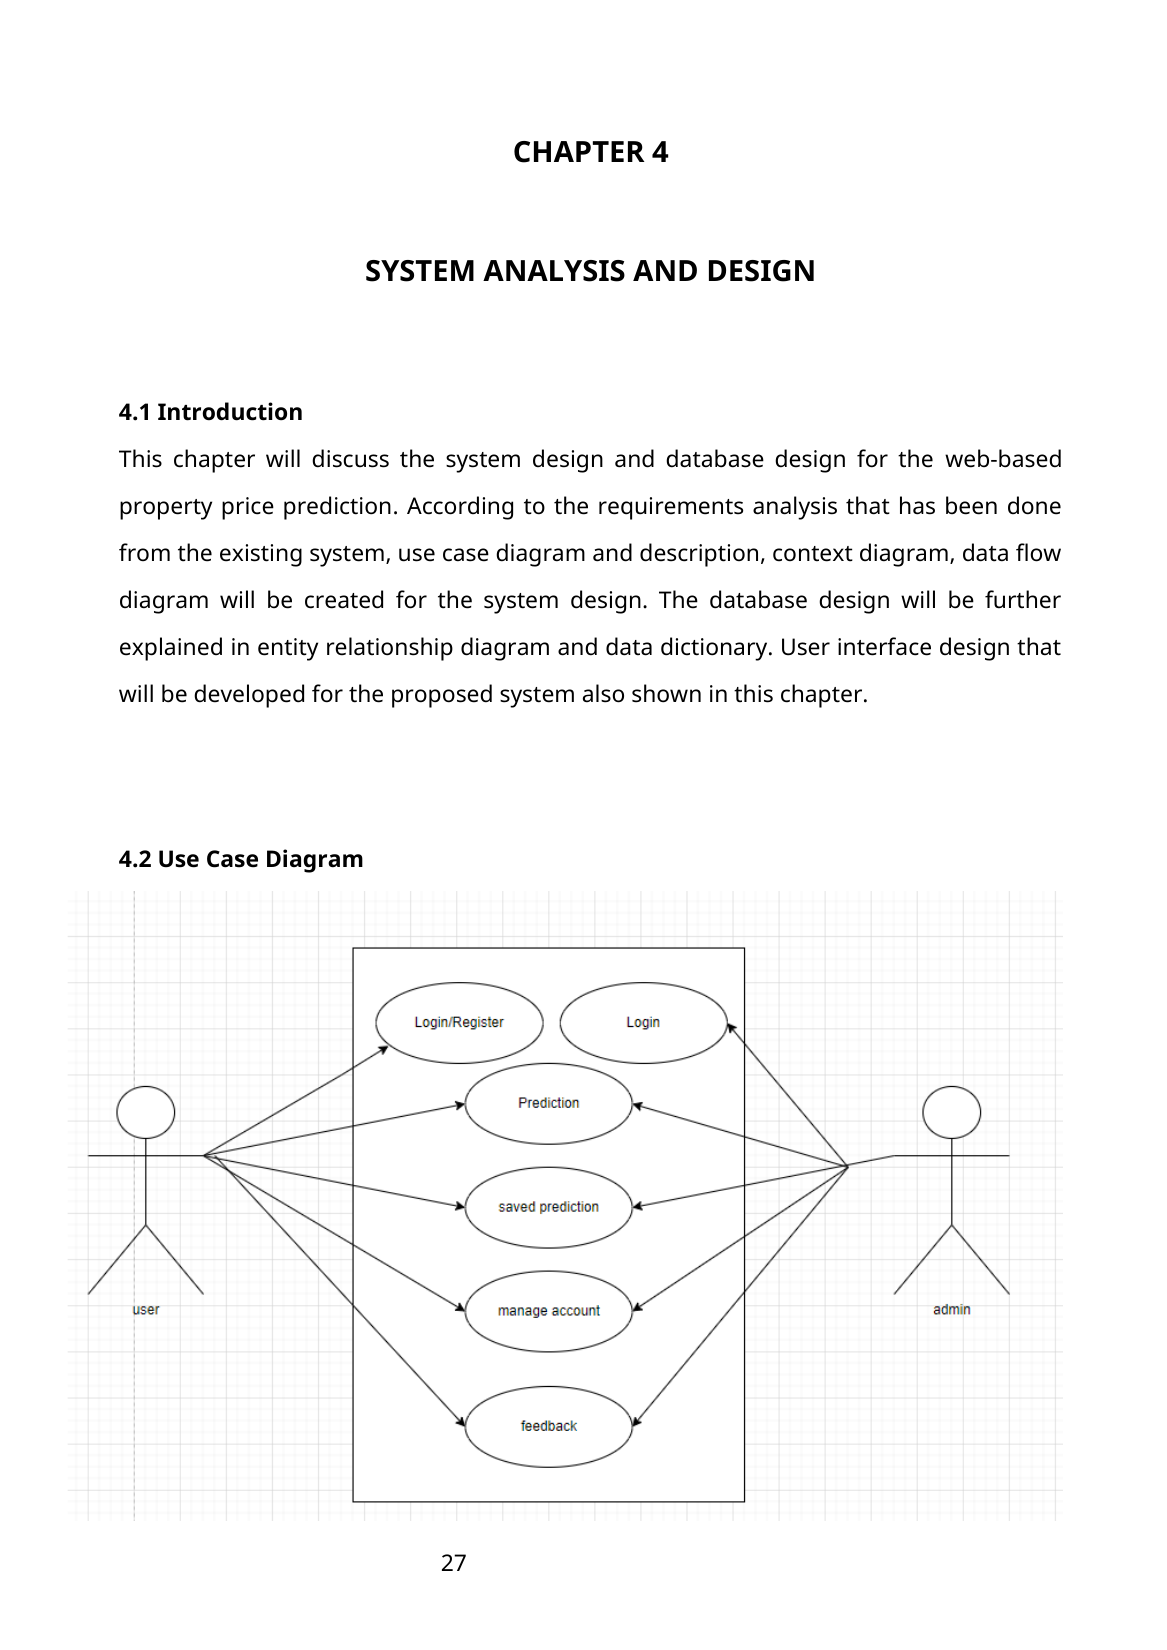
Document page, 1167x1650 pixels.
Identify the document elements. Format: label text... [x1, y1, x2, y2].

text SYSTEM ANALYSIS AND DESIGN [119, 250, 1062, 290]
text This chapter will discuss the system design and database design for the web-based property price prediction. According to the requirements analysis that has been done from the existing system, use case diagram and description, context diagram, data flow diagram will be created for the system design. The database design will be further explained in entity relationship diagram and data dictionary. User interface design that will be developed for the proposed system also shown in this chapter. [119, 443, 1062, 709]
text CHAPTER 4 [119, 131, 1062, 171]
text 4.2 Use Case Diagram [119, 843, 1062, 874]
text 4.1 Introduction [119, 396, 1062, 427]
picture [67, 891, 1063, 1521]
